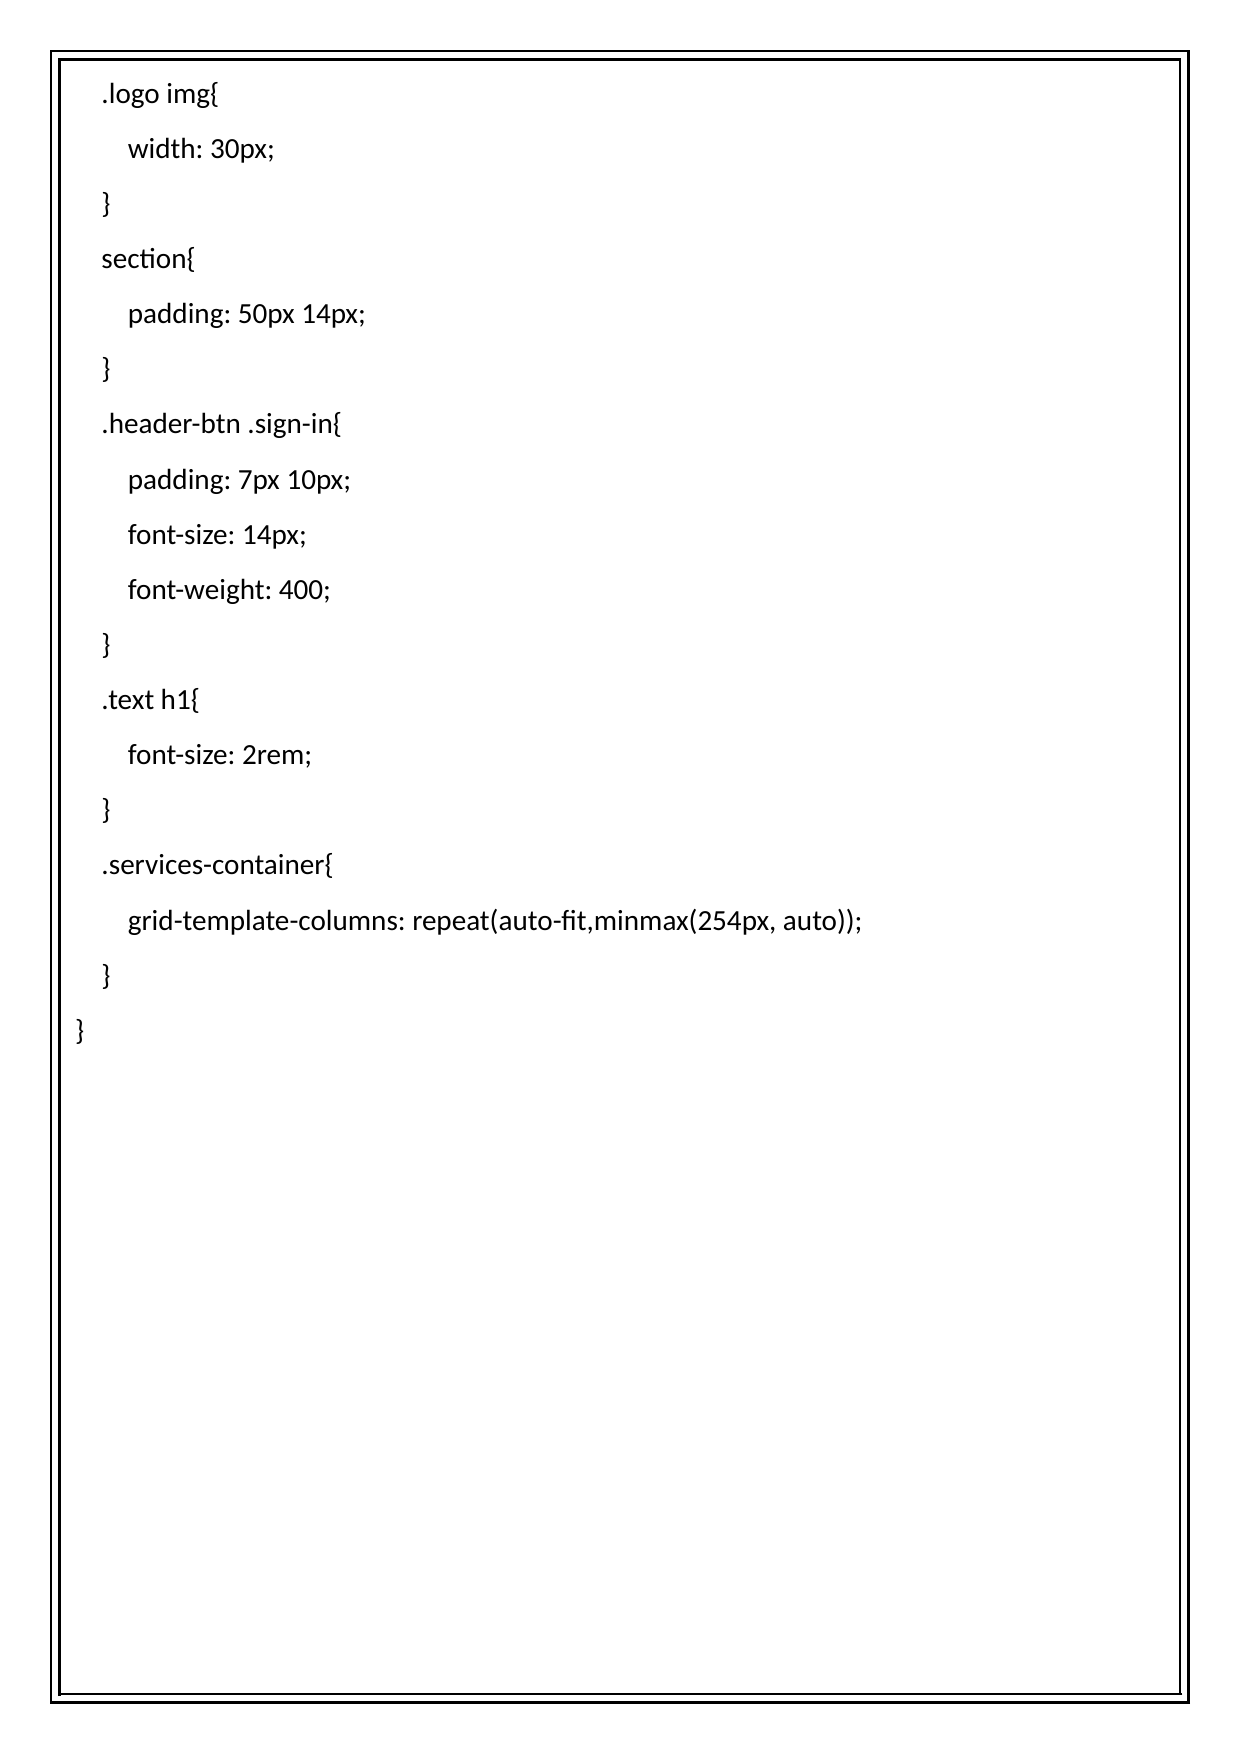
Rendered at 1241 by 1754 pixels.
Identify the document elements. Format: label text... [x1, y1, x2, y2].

text section{ [75, 240, 1165, 276]
text .logo img{ [75, 75, 1165, 111]
text .text h1{ [75, 681, 1165, 717]
text grid-template-columns: repeat(auto-fit,minmax(254px, auto)); [75, 902, 1165, 937]
text font-size: 2rem; [75, 736, 1165, 772]
text padding: 7px 10px; [75, 461, 1165, 496]
text font-weight: 400; [75, 571, 1165, 607]
text width: 30px; [75, 130, 1165, 166]
text } [75, 1012, 1165, 1047]
text .header-btn .sign-in{ [75, 406, 1165, 441]
text .services-container{ [75, 846, 1165, 882]
text } [75, 185, 1165, 221]
text } [75, 626, 1165, 662]
text font-size: 14px; [75, 516, 1165, 551]
text } [75, 791, 1165, 827]
text padding: 50px 14px; [75, 295, 1165, 331]
text } [75, 351, 1165, 386]
text } [75, 957, 1165, 992]
